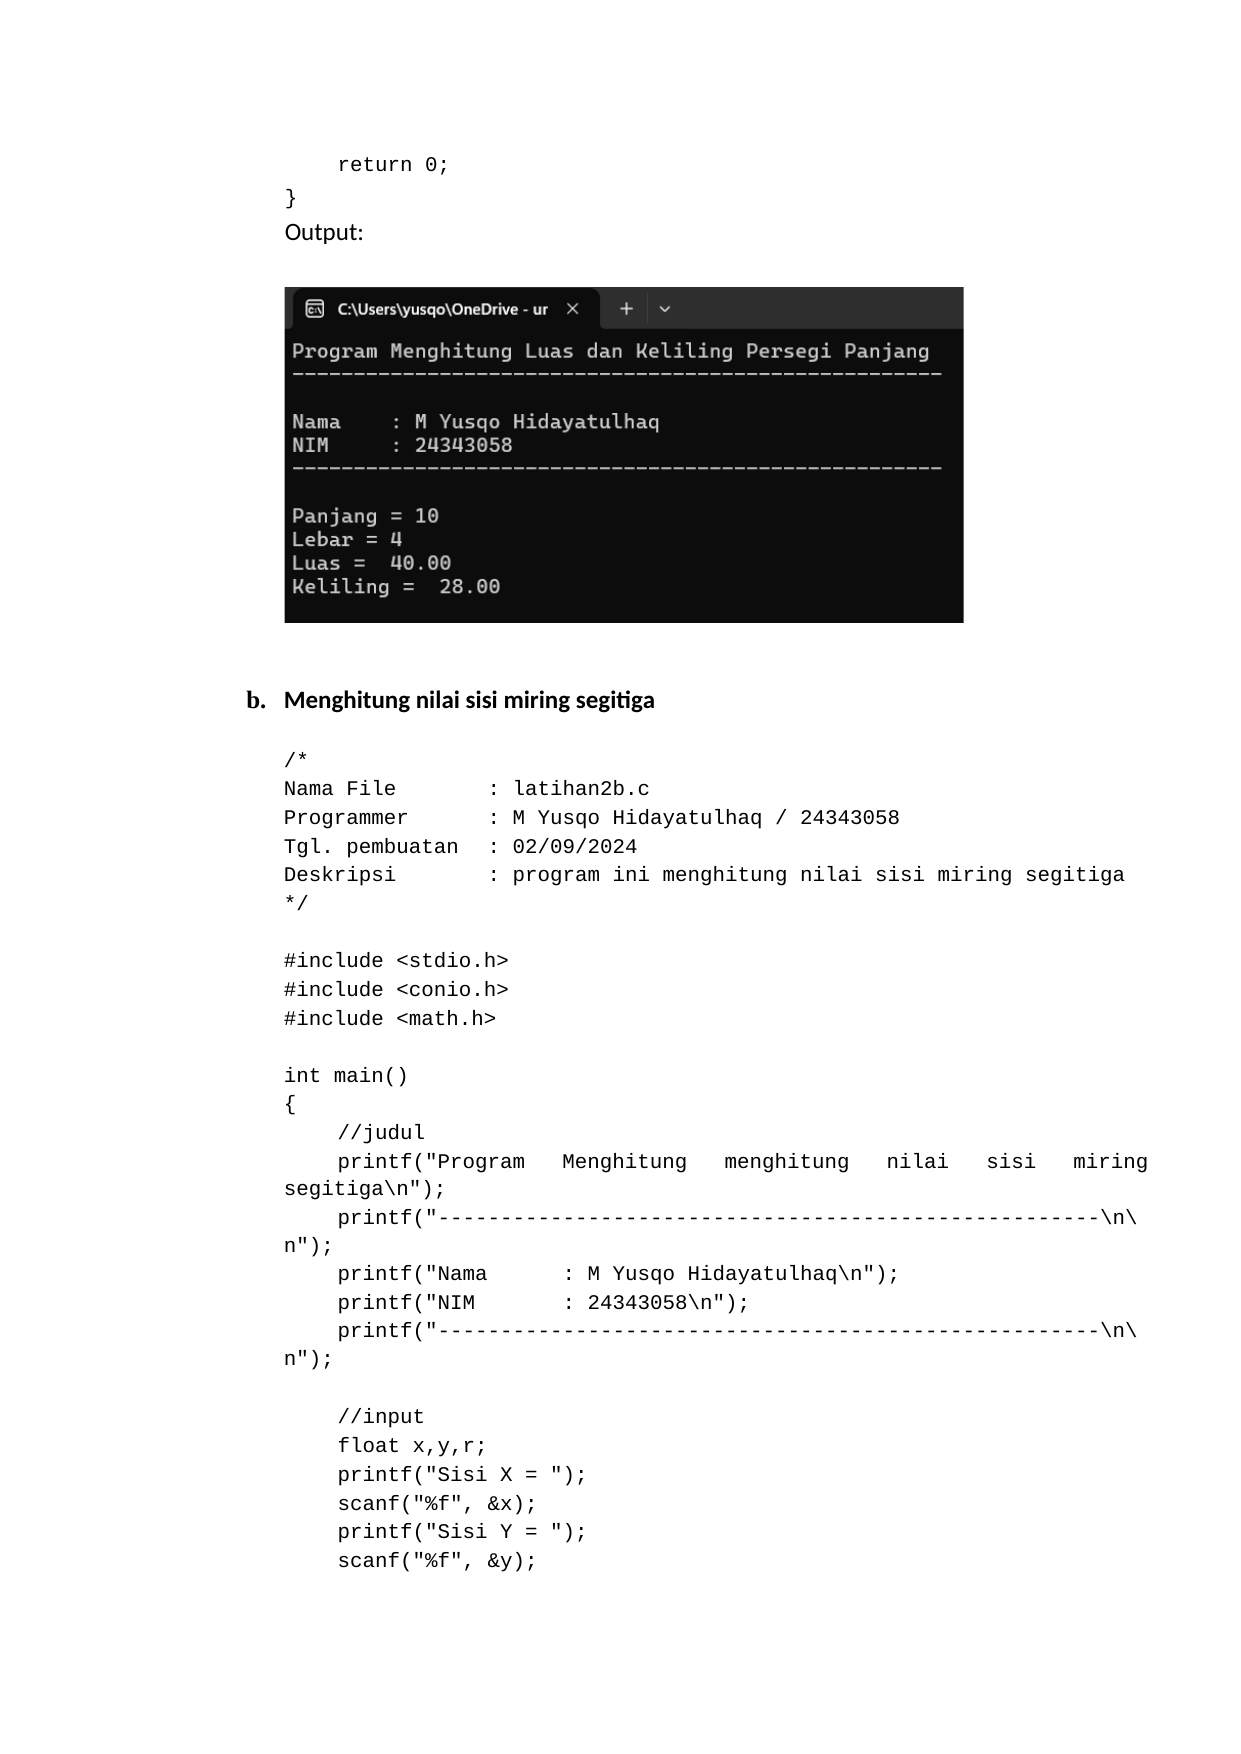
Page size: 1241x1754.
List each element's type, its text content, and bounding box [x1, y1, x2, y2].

text float x,y,r; [283, 1431, 1148, 1459]
text printf("Nama : M Yusqo Hidayatulhaq\n"); [283, 1259, 1148, 1287]
text scanf("%f", &y); [283, 1546, 1148, 1573]
text printf("Sisi Y = "); [283, 1517, 1148, 1545]
text printf("Sisi X = "); [283, 1460, 1148, 1487]
text Nama File : latihan2b.c [283, 774, 1148, 802]
text /* [283, 746, 1148, 773]
text Programmer : M Yusqo Hidayatulhaq / 24343058 [283, 803, 1148, 831]
text { [283, 1089, 1148, 1117]
text #include <stdio.h> [283, 946, 1148, 974]
text Tgl. pembuatan : 02/09/2024 [283, 832, 1148, 859]
picture [284, 287, 964, 623]
text printf("NIM : 24343058\n"); [283, 1288, 1148, 1316]
text #include <conio.h> [283, 975, 1148, 1002]
text int main() [283, 1061, 1148, 1088]
text printf("-----------------------------------------------------\n\n"); [283, 1317, 1148, 1372]
text scanf("%f", &x); [283, 1488, 1148, 1516]
text #include <math.h> [283, 1003, 1148, 1031]
text Deskripsi : program ini menghitung nilai sisi miring segitiga [283, 860, 1148, 888]
text //input [283, 1403, 1148, 1430]
text */ [283, 889, 1148, 917]
text } [284, 183, 1148, 210]
text Output: [284, 216, 1148, 246]
text printf("-----------------------------------------------------\n\n"); [283, 1203, 1148, 1258]
text //judul [283, 1118, 1148, 1146]
text return 0; [284, 150, 1148, 178]
text printf("Program Menghitung menghitung nilai sisi miring segitiga\n"); [283, 1147, 1148, 1202]
list Menghitung nilai sisi miring segitiga [246, 684, 1148, 715]
